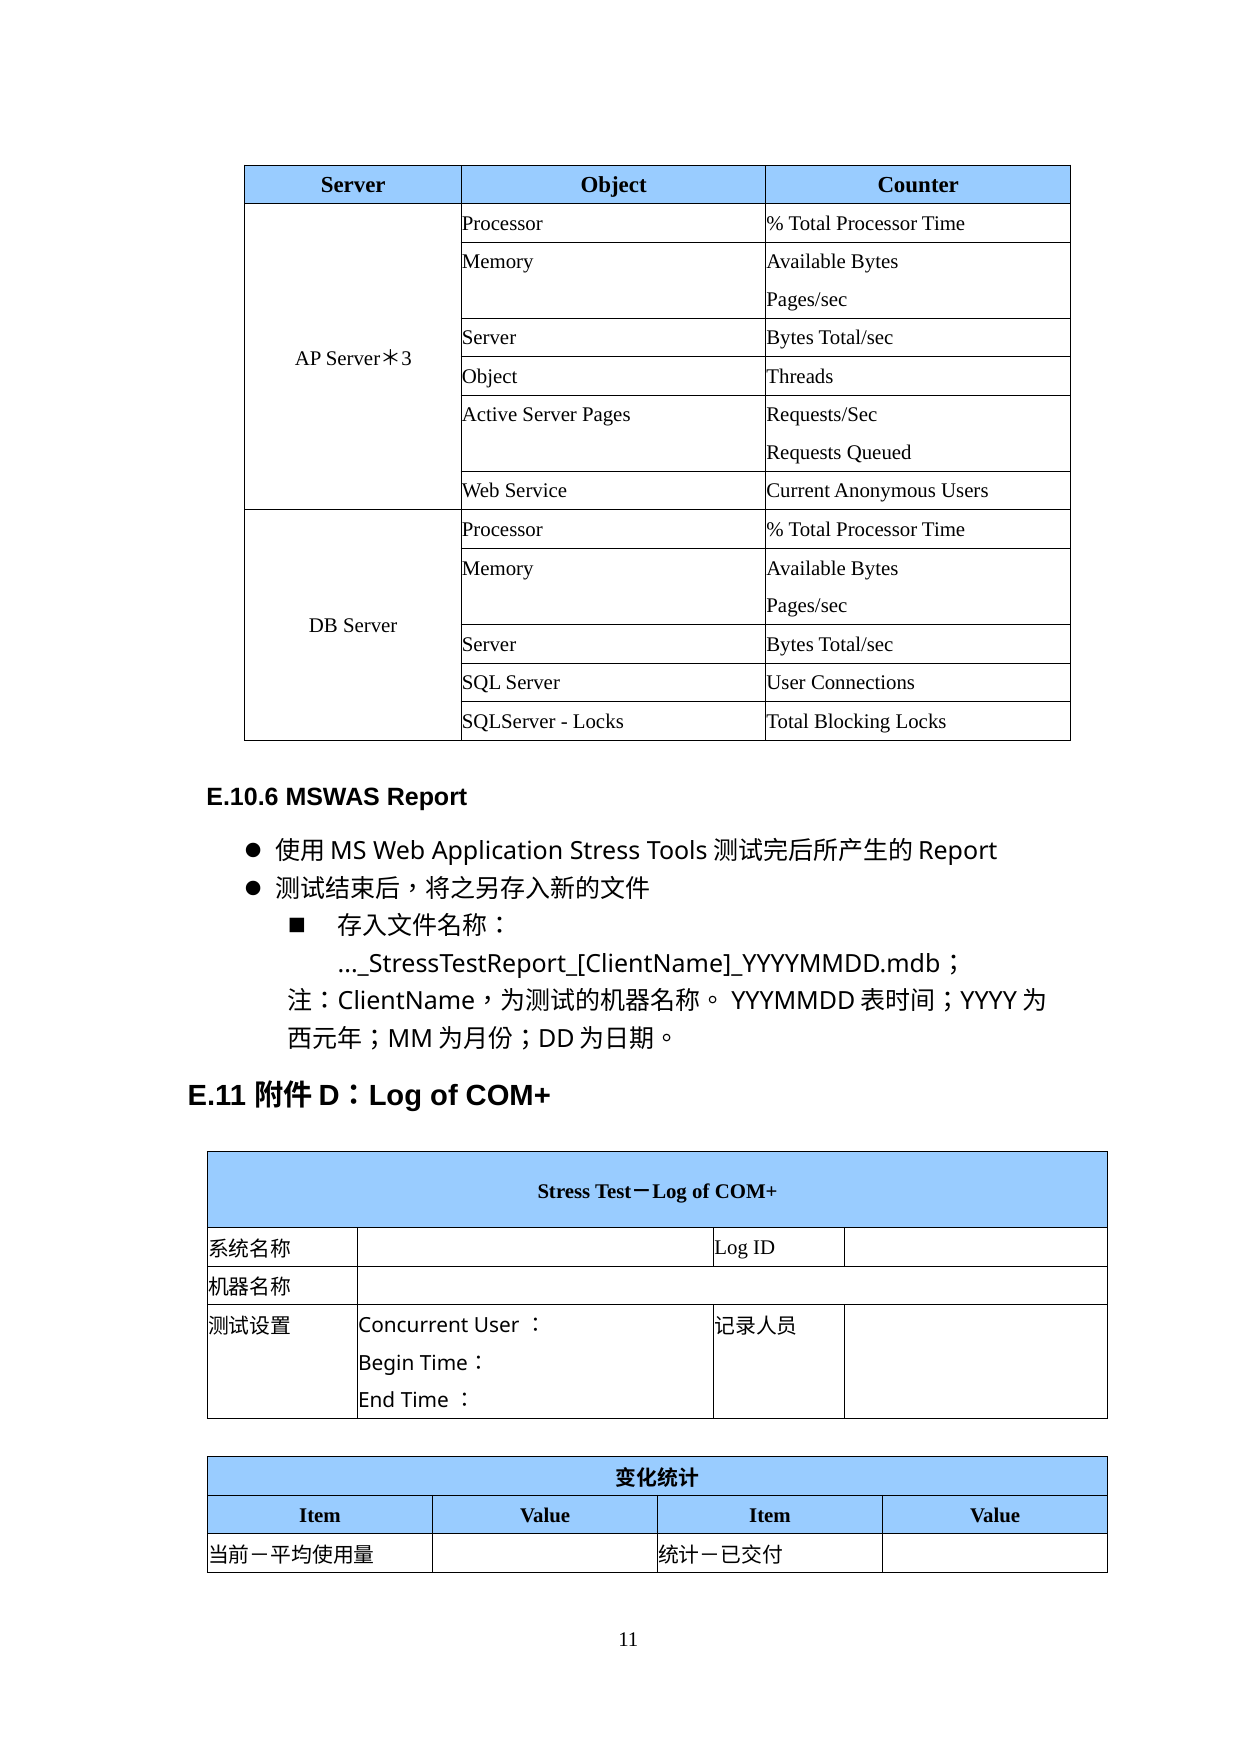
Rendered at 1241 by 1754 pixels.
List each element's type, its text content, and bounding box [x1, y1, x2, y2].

table_cell Item [658, 1496, 882, 1533]
table_cell Available Bytes Pages/sec [766, 549, 1070, 624]
table_cell Processor [462, 510, 765, 548]
table_cell DB Server [245, 510, 461, 739]
table_cell Value [883, 1496, 1107, 1533]
table_cell Memory [462, 549, 765, 624]
table_cell Available Bytes Pages/sec [766, 243, 1070, 318]
table_cell Bytes Total/sec [766, 625, 1070, 662]
table_header Stress Test－Log of COM+ [208, 1152, 1107, 1227]
table_cell Requests/Sec Requests Queued [766, 396, 1070, 471]
table_cell Active Server Pages [462, 396, 765, 471]
table_cell % Total Processor Time [766, 204, 1070, 242]
table_cell 系统名称 [208, 1228, 357, 1266]
table_cell Web Service [462, 472, 765, 509]
table_cell [433, 1534, 657, 1572]
table_cell Bytes Total/sec [766, 319, 1070, 356]
table_cell [845, 1305, 1107, 1418]
list 测试结束后，将之另存入新的文件 [244, 867, 1069, 905]
table_header Object [462, 166, 765, 203]
table_cell 记录人员 [714, 1305, 844, 1418]
table_cell [358, 1267, 1107, 1304]
table_cell SQL Server [462, 664, 765, 701]
table_header 变化统计 [208, 1457, 1107, 1495]
table_cell Concurrent User ： Begin Time： End Time ： [358, 1305, 713, 1418]
table_cell Value [433, 1496, 657, 1533]
table_cell 统计－已交付 [658, 1534, 882, 1572]
table_cell Object [462, 357, 765, 395]
subtitle E.10.6 MSWAS Report [206, 778, 1069, 816]
table_header Counter [766, 166, 1070, 203]
table_cell [358, 1228, 713, 1266]
table_cell Server [462, 319, 765, 356]
table_cell 当前－平均使用量 [208, 1534, 432, 1572]
table_cell Total Blocking Locks [766, 702, 1070, 739]
table_cell [845, 1228, 1107, 1266]
subtitle E.11 附件D：Log of COM+ [187, 1055, 1069, 1130]
table_cell User Connections [766, 664, 1070, 701]
table_cell % Total Processor Time [766, 510, 1070, 548]
table_cell [883, 1534, 1107, 1572]
text 注：ClientName，为测试的机器名称。 YYYMMDD表时间；YYYY为西元年；MM为月份；DD为日期。 [287, 980, 1069, 1055]
table_cell Processor [462, 204, 765, 242]
table_cell 机器名称 [208, 1267, 357, 1304]
list 存入文件名称： [287, 905, 1069, 942]
list 使用MS Web Application Stress Tools测试完后所产生的Report [244, 830, 1069, 867]
table_cell SQLServer - Locks [462, 702, 765, 739]
table_cell Item [208, 1496, 432, 1533]
table_cell Threads [766, 357, 1070, 395]
text ..._StressTestReport_[ClientName]_YYYYMMDD.mdb； [287, 942, 1069, 980]
table_cell Current Anonymous Users [766, 472, 1070, 509]
table_cell Server [462, 625, 765, 662]
table_cell AP Server＊3 [245, 204, 461, 509]
table_cell Log ID [714, 1228, 844, 1266]
table_header Server [245, 166, 461, 203]
table_cell 测试设置 [208, 1305, 357, 1418]
table_cell Memory [462, 243, 765, 318]
